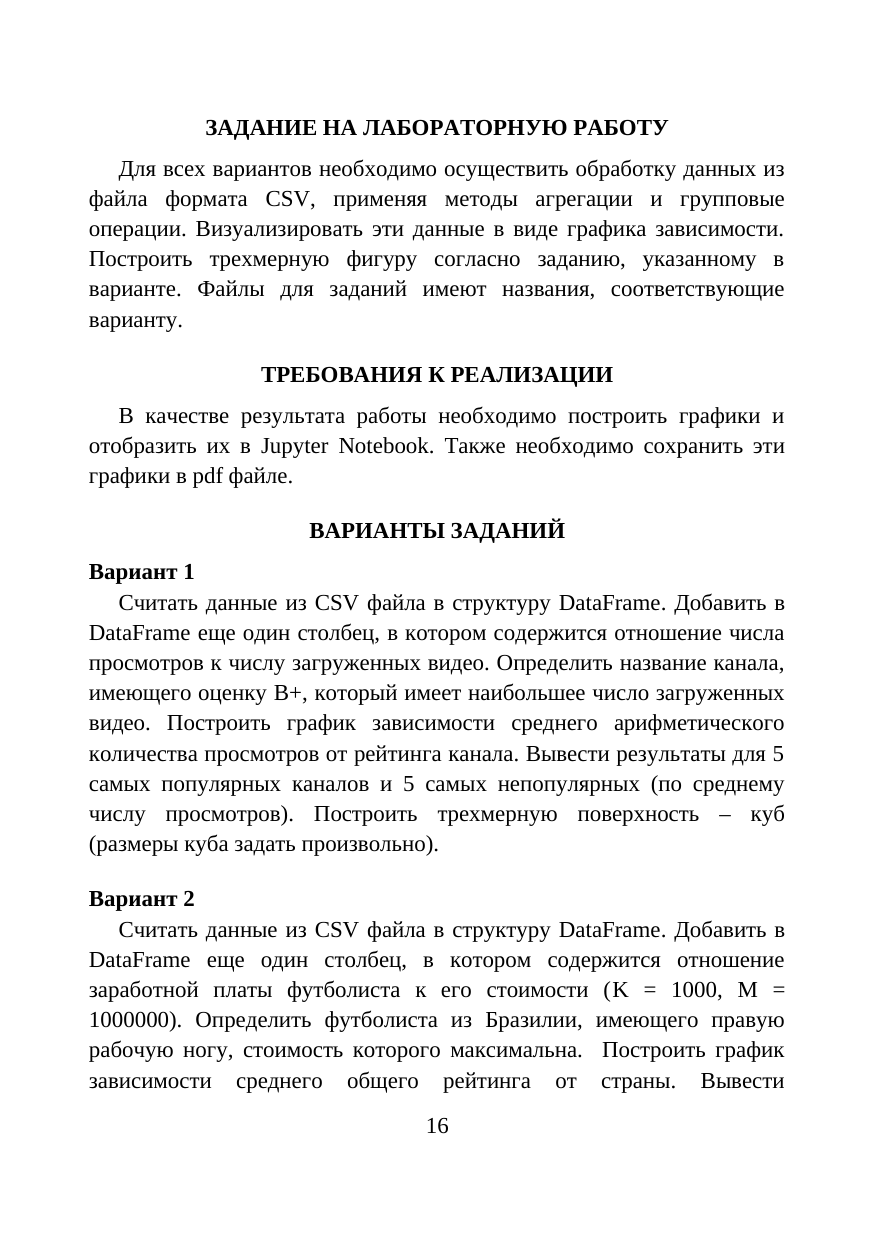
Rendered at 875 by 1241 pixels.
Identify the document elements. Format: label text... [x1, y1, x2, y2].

text Для всех вариантов необходимо осуществить обработку данных из файла формата CSV, применяя методы агрегации и групповые операции. Визуализировать эти данные в виде графика зависимости. Построить трехмерную фигуру согласно заданию, указанному в варианте. Файлы для заданий имеют названия, соответствующие варианту. [89, 154, 785, 332]
text Считать данные из CSV файла в структуру DataFrame. Добавить в DataFrame еще один столбец, в котором содержится отношение числа просмотров к числу загруженных видео. Определить название канала, имеющего оценку B+, который имеет наибольшее число загруженных видео. Построить график зависимости среднего арифметического количества просмотров от рейтинга канала. Вывести результаты для 5 самых популярных каналов и 5 самых непопулярных (по среднему числу просмотров). Построить трехмерную поверхность – куб (размеры куба задать произвольно). [89, 588, 785, 857]
text ТРЕБОВАНИЯ К РЕАЛИЗАЦИИ [89, 361, 785, 387]
text Вариант 1 [89, 558, 785, 585]
text ВАРИАНТЫ ЗАДАНИЙ [89, 517, 785, 544]
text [89, 916, 785, 1093]
text Вариант 2 [89, 885, 785, 912]
text ЗАДАНИЕ НА ЛАБОРАТОРНУЮ РАБОТУ [89, 114, 785, 140]
text В качестве результата работы необходимо построить графики и отобразить их в Jupyter Notebook. Также необходимо сохранить эти графики в pdf файле. [89, 402, 785, 488]
